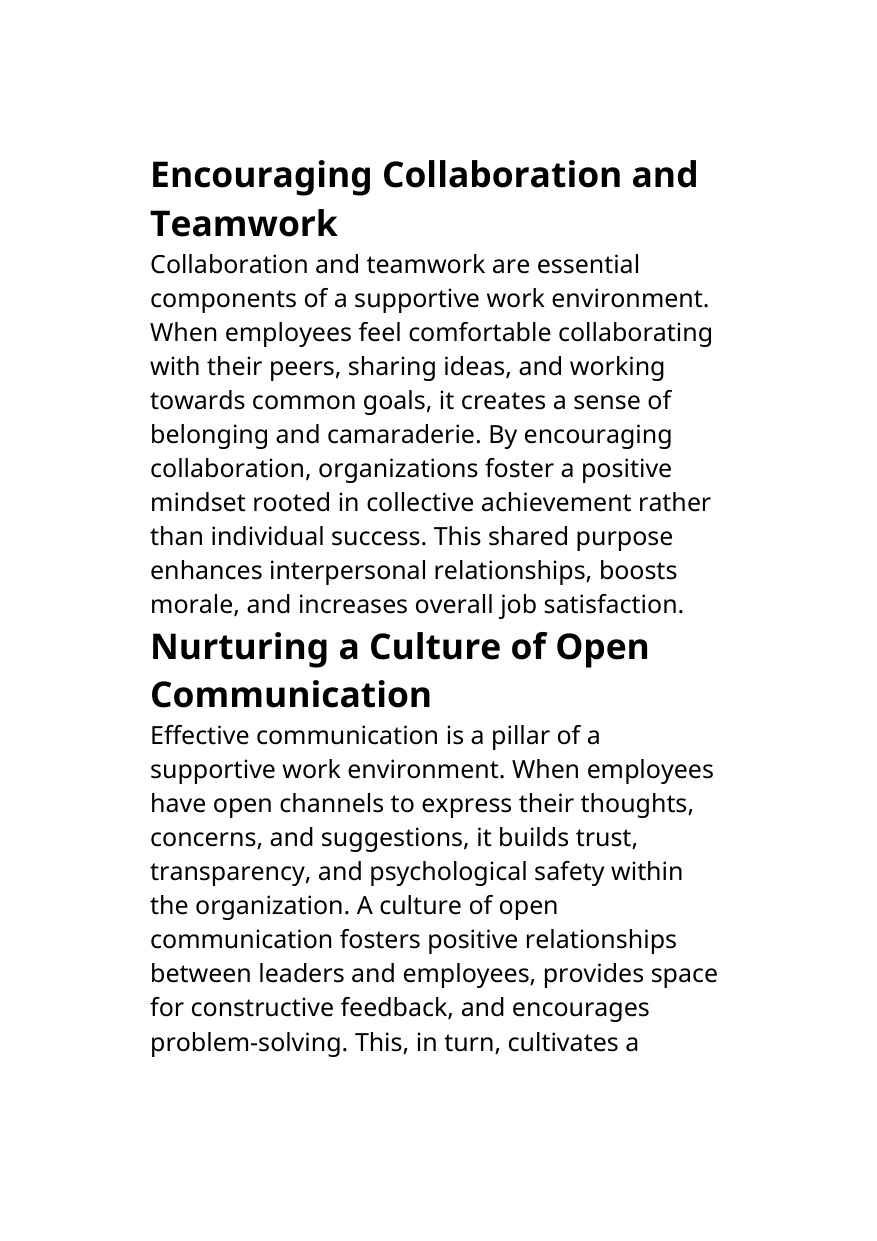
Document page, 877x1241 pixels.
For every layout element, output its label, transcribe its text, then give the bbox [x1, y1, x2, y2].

subtitle Nurturing a Culture of Open Communication [150, 621, 727, 718]
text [150, 718, 727, 1058]
text Collaboration and teamwork are essential components of a supportive work environment. When employees feel comfortable collaborating with their peers, sharing ideas, and working towards common goals, it creates a sense of belonging and camaraderie. By encouraging collaboration, organizations foster a positive mindset rooted in collective achievement rather than individual success. This shared purpose enhances interpersonal relationships, boosts morale, and increases overall job satisfaction. [150, 246, 727, 621]
subtitle Encouraging Collaboration and Teamwork [150, 150, 727, 246]
